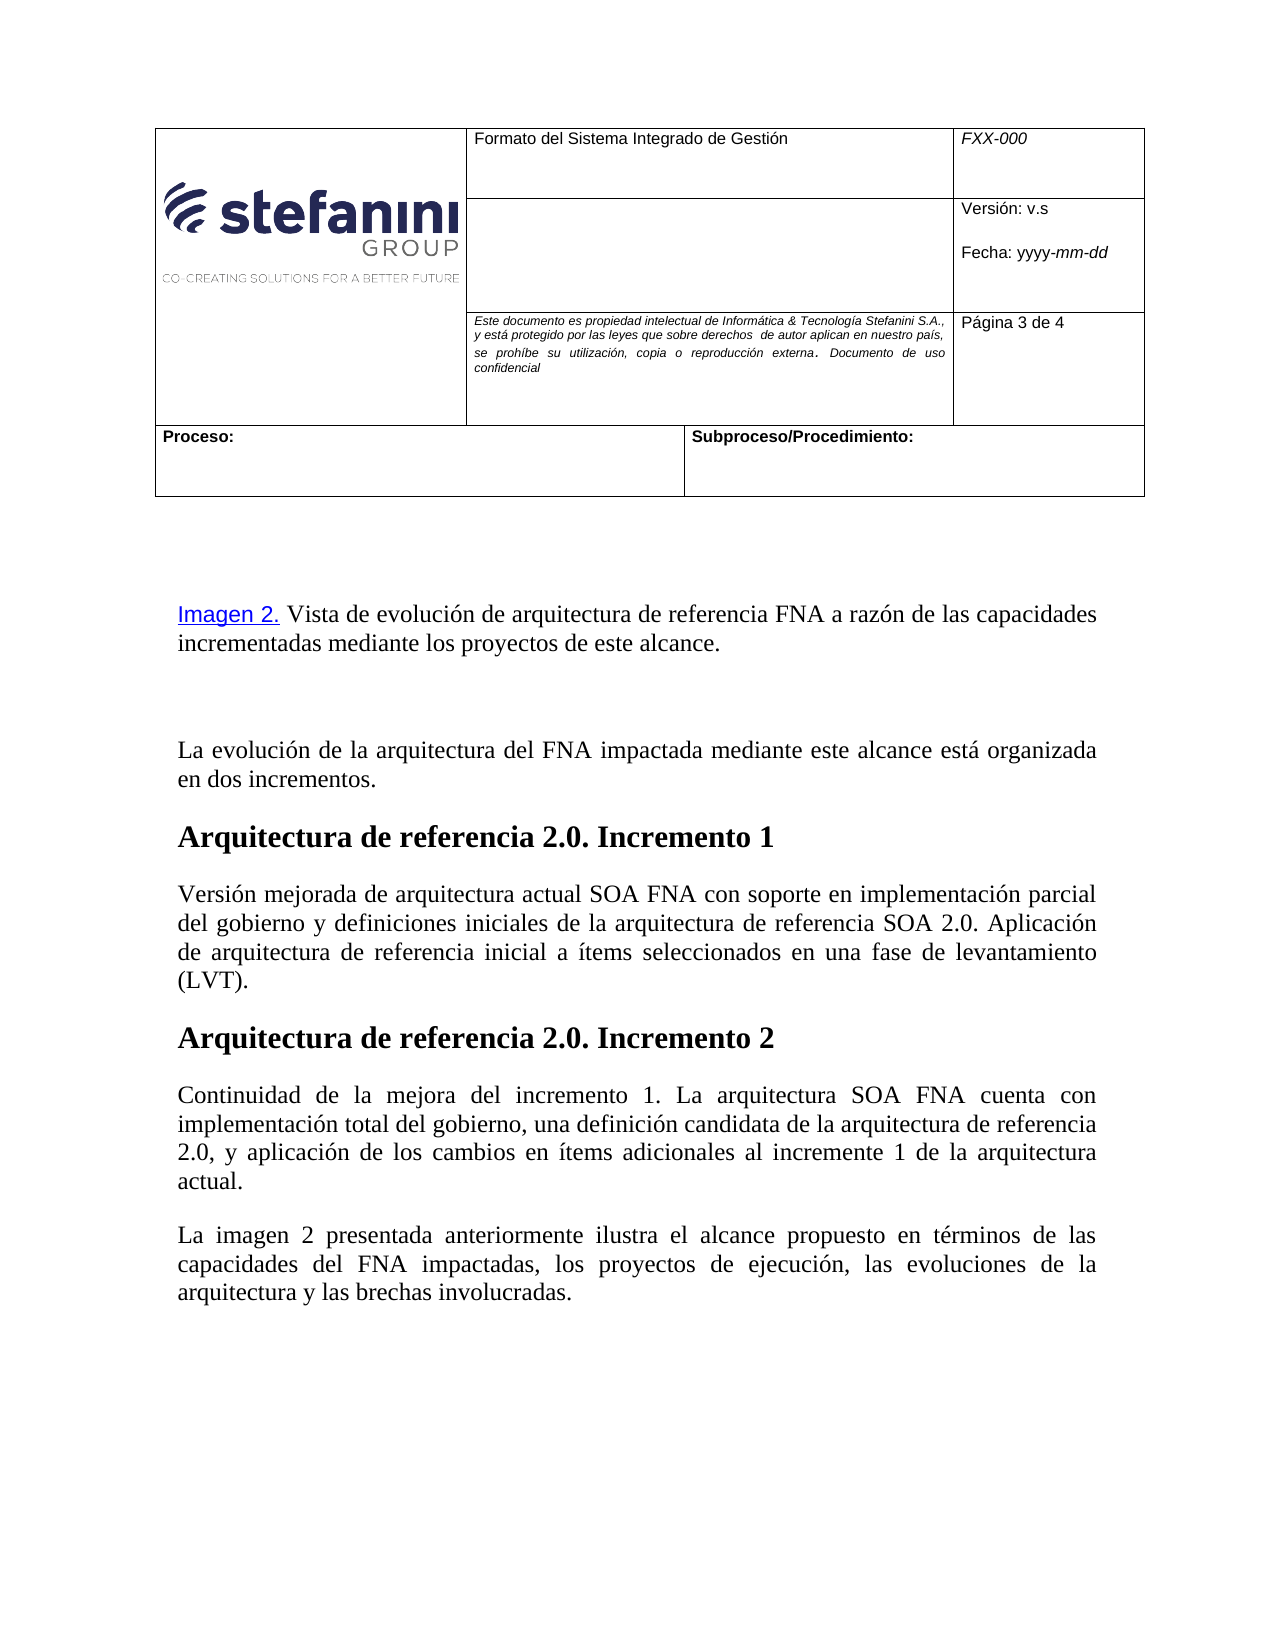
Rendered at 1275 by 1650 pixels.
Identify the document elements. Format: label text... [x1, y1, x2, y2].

text Imagen 2. Vista de evolución de arquitectura de referencia FNA a razón de las capacidades incrementadas mediante los proyectos de este alcance. [177, 599, 1098, 657]
text Continuidad de la mejora del incremento 1. La arquitectura SOA FNA cuenta con implementación total del gobierno, una definición candidata de la arquitectura de referencia 2.0, y aplicación de los cambios en ítems adicionales al incremente 1 de la arquitectura actual. [177, 1080, 1098, 1195]
subtitle Arquitectura de referencia 2.0. Incremento 1 [177, 818, 1098, 854]
text La evolución de la arquitectura del FNA impactada mediante este alcance está organizada en dos incrementos. [177, 736, 1098, 793]
subtitle Arquitectura de referencia 2.0. Incremento 2 [177, 1019, 1098, 1055]
picture [162, 182, 460, 286]
text La imagen 2 presentada anteriormente ilustra el alcance propuesto en términos de las capacidades del FNA impactadas, los proyectos de ejecución, las evoluciones de la arquitectura y las brechas involucradas. [177, 1220, 1098, 1306]
text Versión mejorada de arquitectura actual SOA FNA con soporte en implementación parcial del gobierno y definiciones iniciales de la arquitectura de referencia SOA 2.0. Aplicación de arquitectura de referencia inicial a ítems seleccionados en una fase de levantamiento (LVT). [177, 879, 1098, 994]
